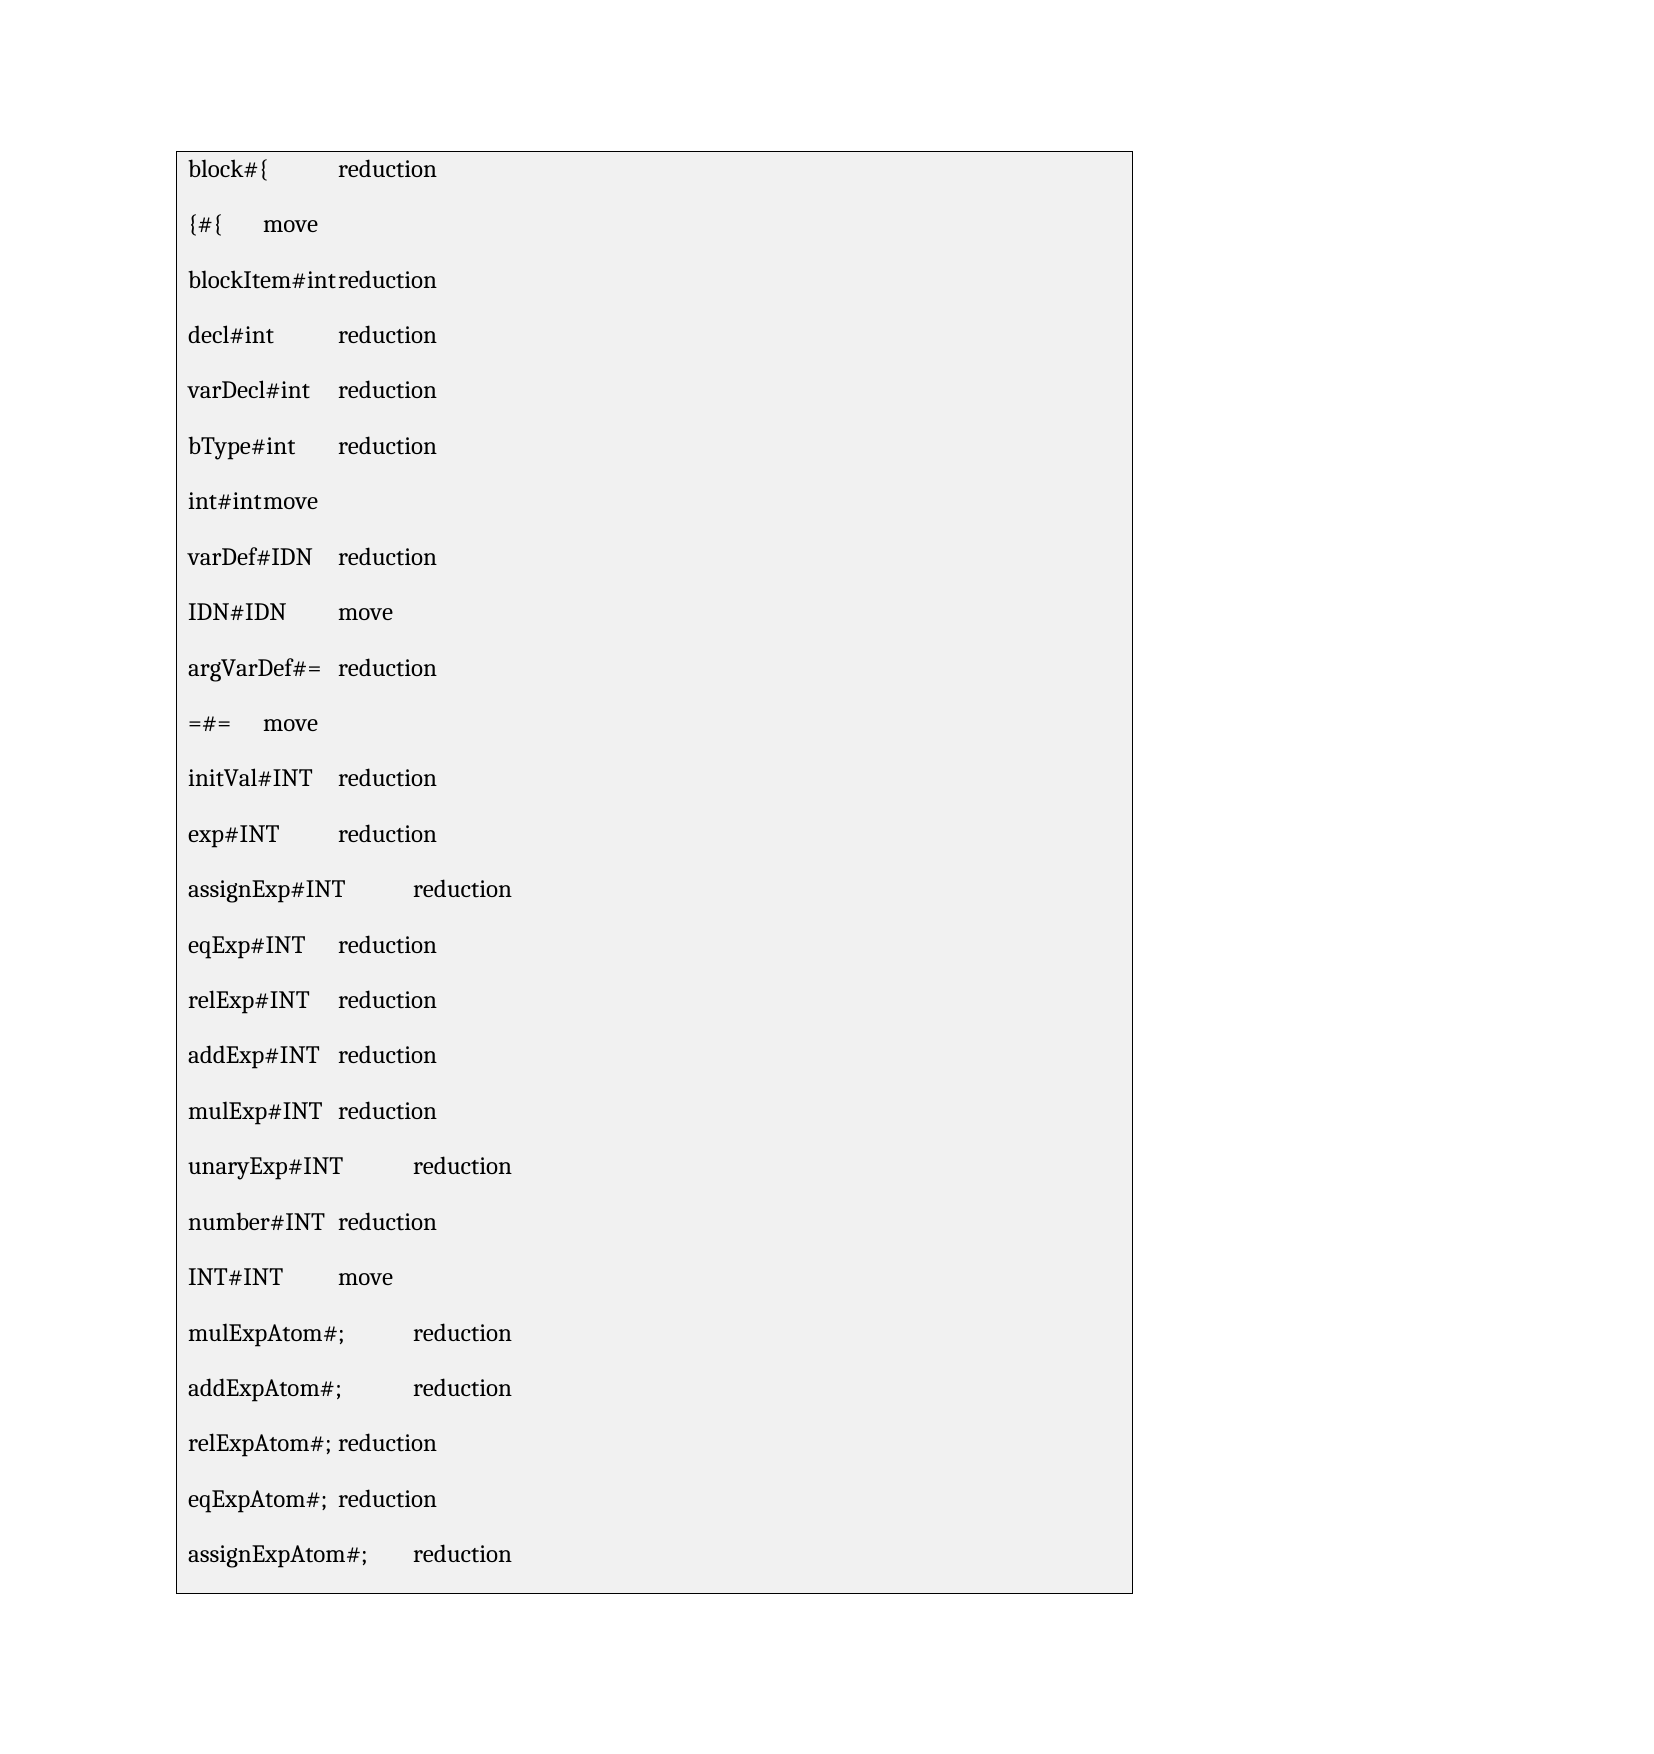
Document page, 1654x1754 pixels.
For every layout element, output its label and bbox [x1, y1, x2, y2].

table_header [177, 152, 1132, 1593]
